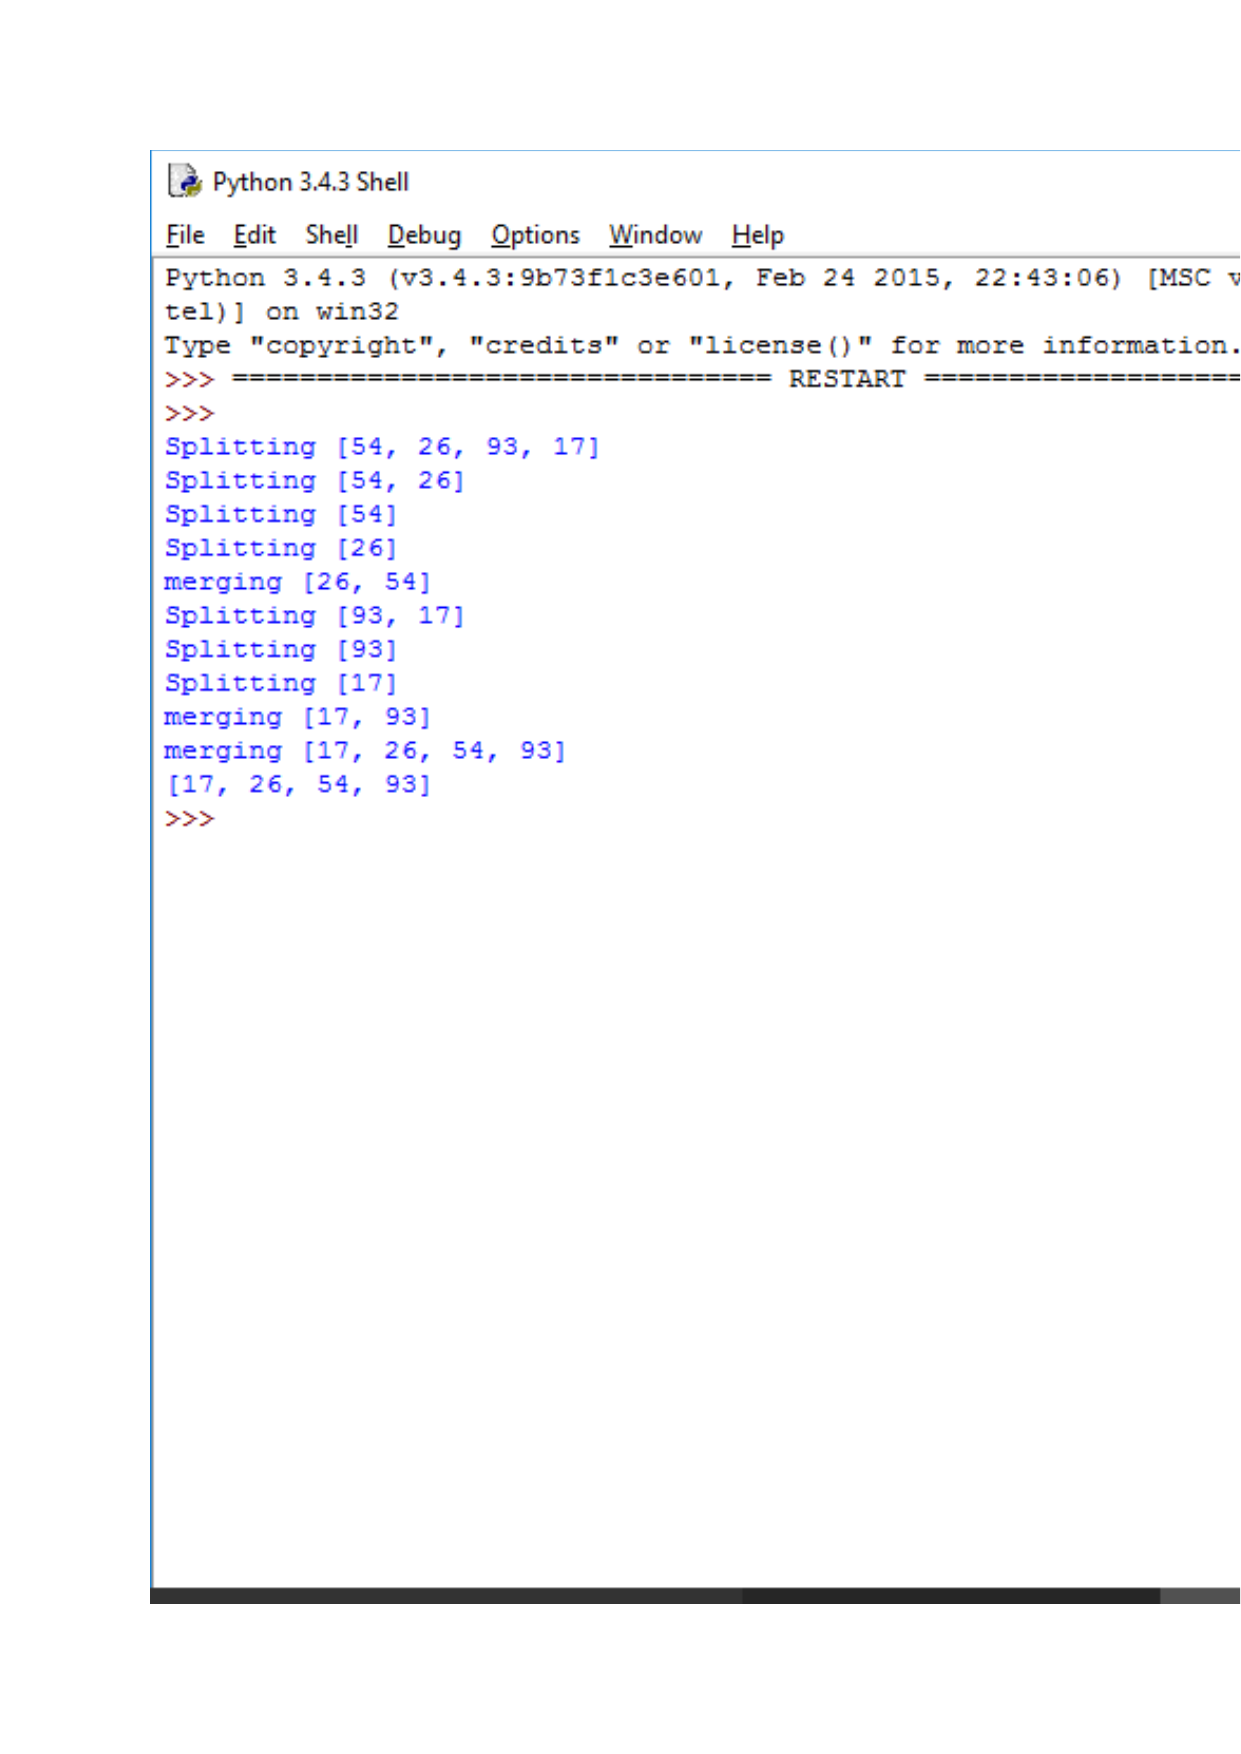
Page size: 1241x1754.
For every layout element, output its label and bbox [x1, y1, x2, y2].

picture [150, 150, 1241, 1604]
